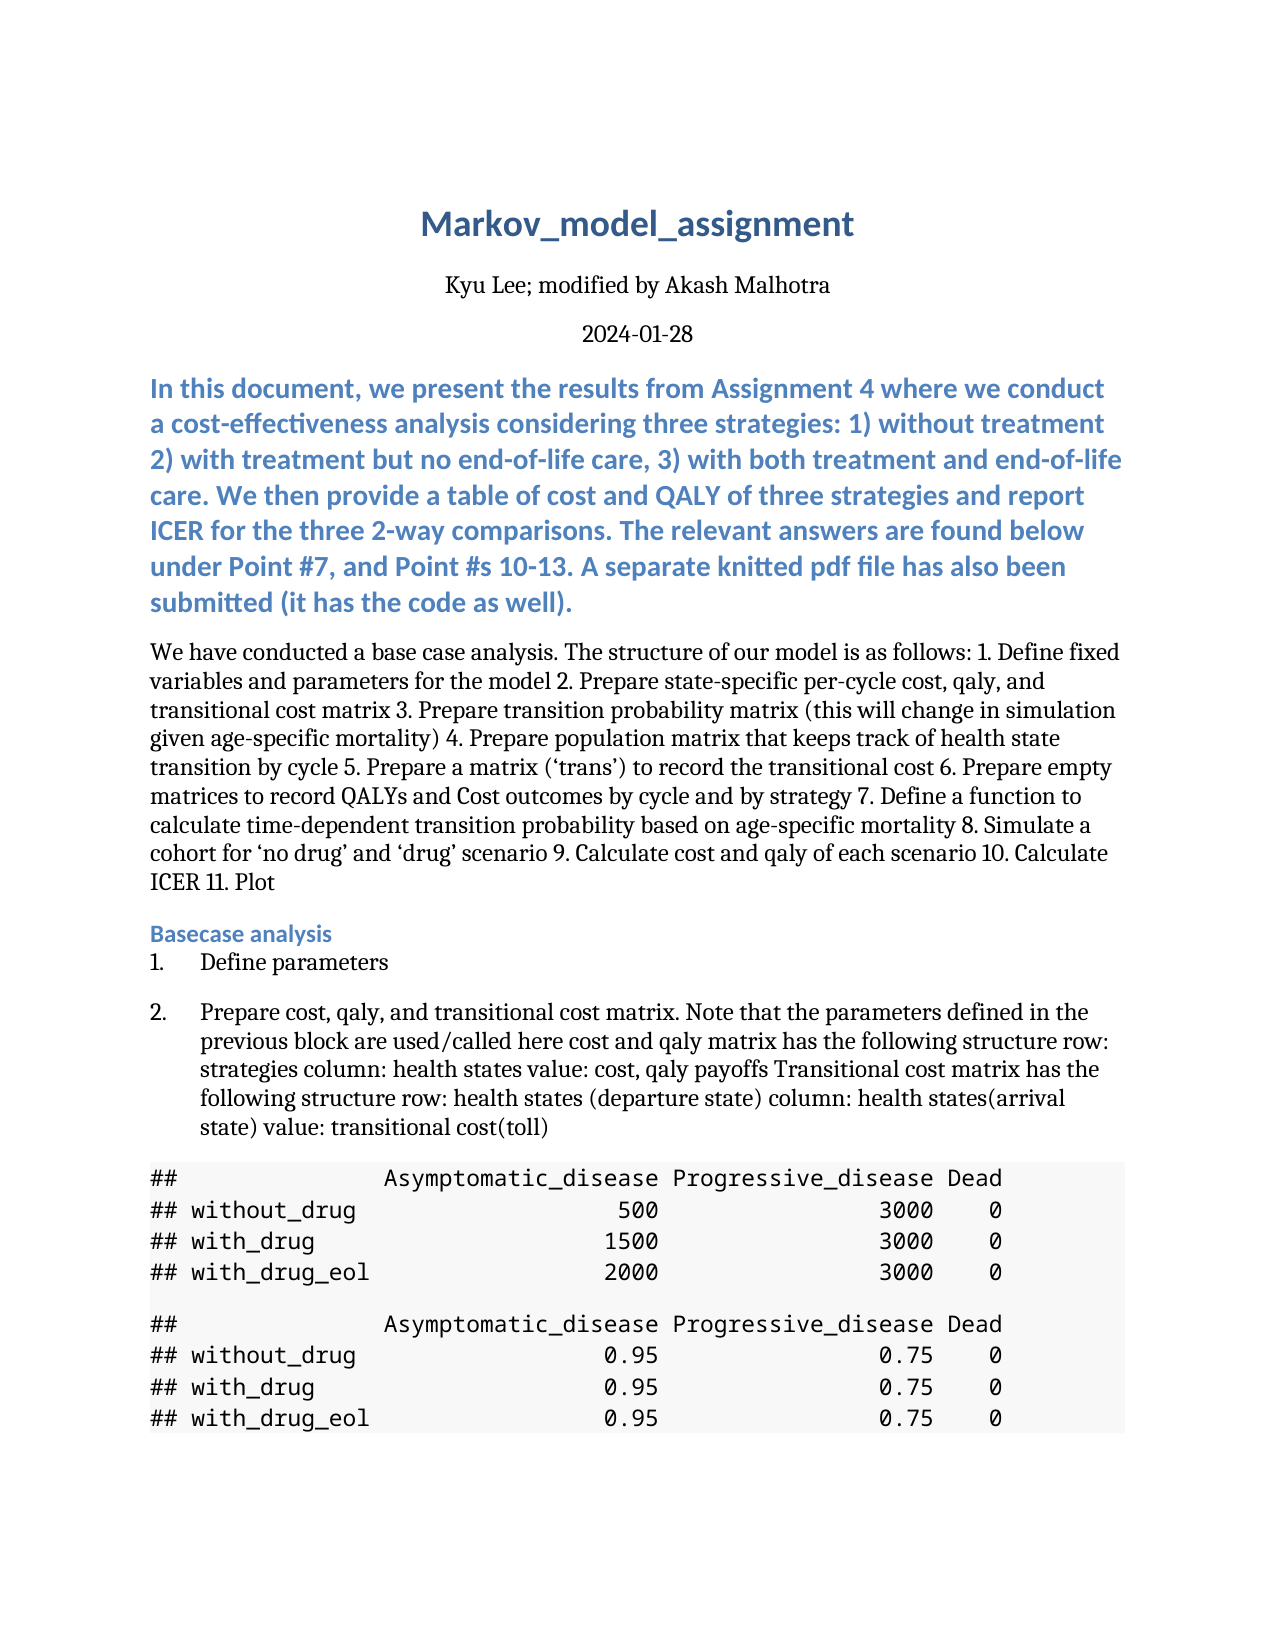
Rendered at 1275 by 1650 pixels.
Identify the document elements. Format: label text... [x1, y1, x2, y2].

list Prepare cost, qaly, and transitional cost matrix. Note that the parameters defined in the previous block are used/called here cost and qaly matrix has the following structure row: strategies column: health states value: cost, qaly payoffs Transitional cost matrix has the following structure row: health states (departure state) column: health states(arrival state) value: transitional cost(toll) [150, 998, 1125, 1142]
text Kyu Lee; modified by Akash Malhotra [150, 271, 1125, 299]
text ## Asymptomatic_disease Progressive_disease Dead ## without_drug 0.95 0.75 0 ## with_drug 0.95 0.75 0 ## with_drug_eol 0.95 0.75 0 [150, 1308, 1125, 1433]
list Define parameters [150, 948, 1125, 977]
text ## Asymptomatic_disease Progressive_disease Dead ## without_drug 500 3000 0 ## with_drug 1500 3000 0 ## with_drug_eol 2000 3000 0 [150, 1162, 1125, 1287]
subtitle Basecase analysis [150, 918, 1125, 948]
text We have conducted a base case analysis. The structure of our model is as follows: 1. Define fixed variables and parameters for the model 2. Prepare state-specific per-cycle cost, qaly, and transitional cost matrix 3. Prepare transition probability matrix (this will change in simulation given age-specific mortality) 4. Prepare population matrix that keeps track of health state transition by cycle 5. Prepare a matrix (‘trans’) to record the transitional cost 6. Prepare empty matrices to record QALYs and Cost outcomes by cycle and by strategy 7. Define a function to calculate time-dependent transition probability based on age-specific mortality 8. Simulate a cohort for ‘no drug’ and ‘drug’ scenario 9. Calculate cost and qaly of each scenario 10. Calculate ICER 11. Plot [150, 638, 1125, 897]
title Markov_model_assignment [150, 200, 1125, 246]
subtitle In this document, we present the results from Assignment 4 where we conduct a cost-effectiveness analysis considering three strategies: 1) without treatment 2) with treatment but no end-of-life care, 3) with both treatment and end-of-life care. We then provide a table of cost and QALY of three strategies and report ICER for the three 2-way comparisons. The relevant answers are found below under Point #7, and Point #s 10-13. A separate knitted pdf file has also been submitted (it has the code as well). [150, 370, 1125, 619]
text 2024-01-28 [150, 320, 1125, 349]
